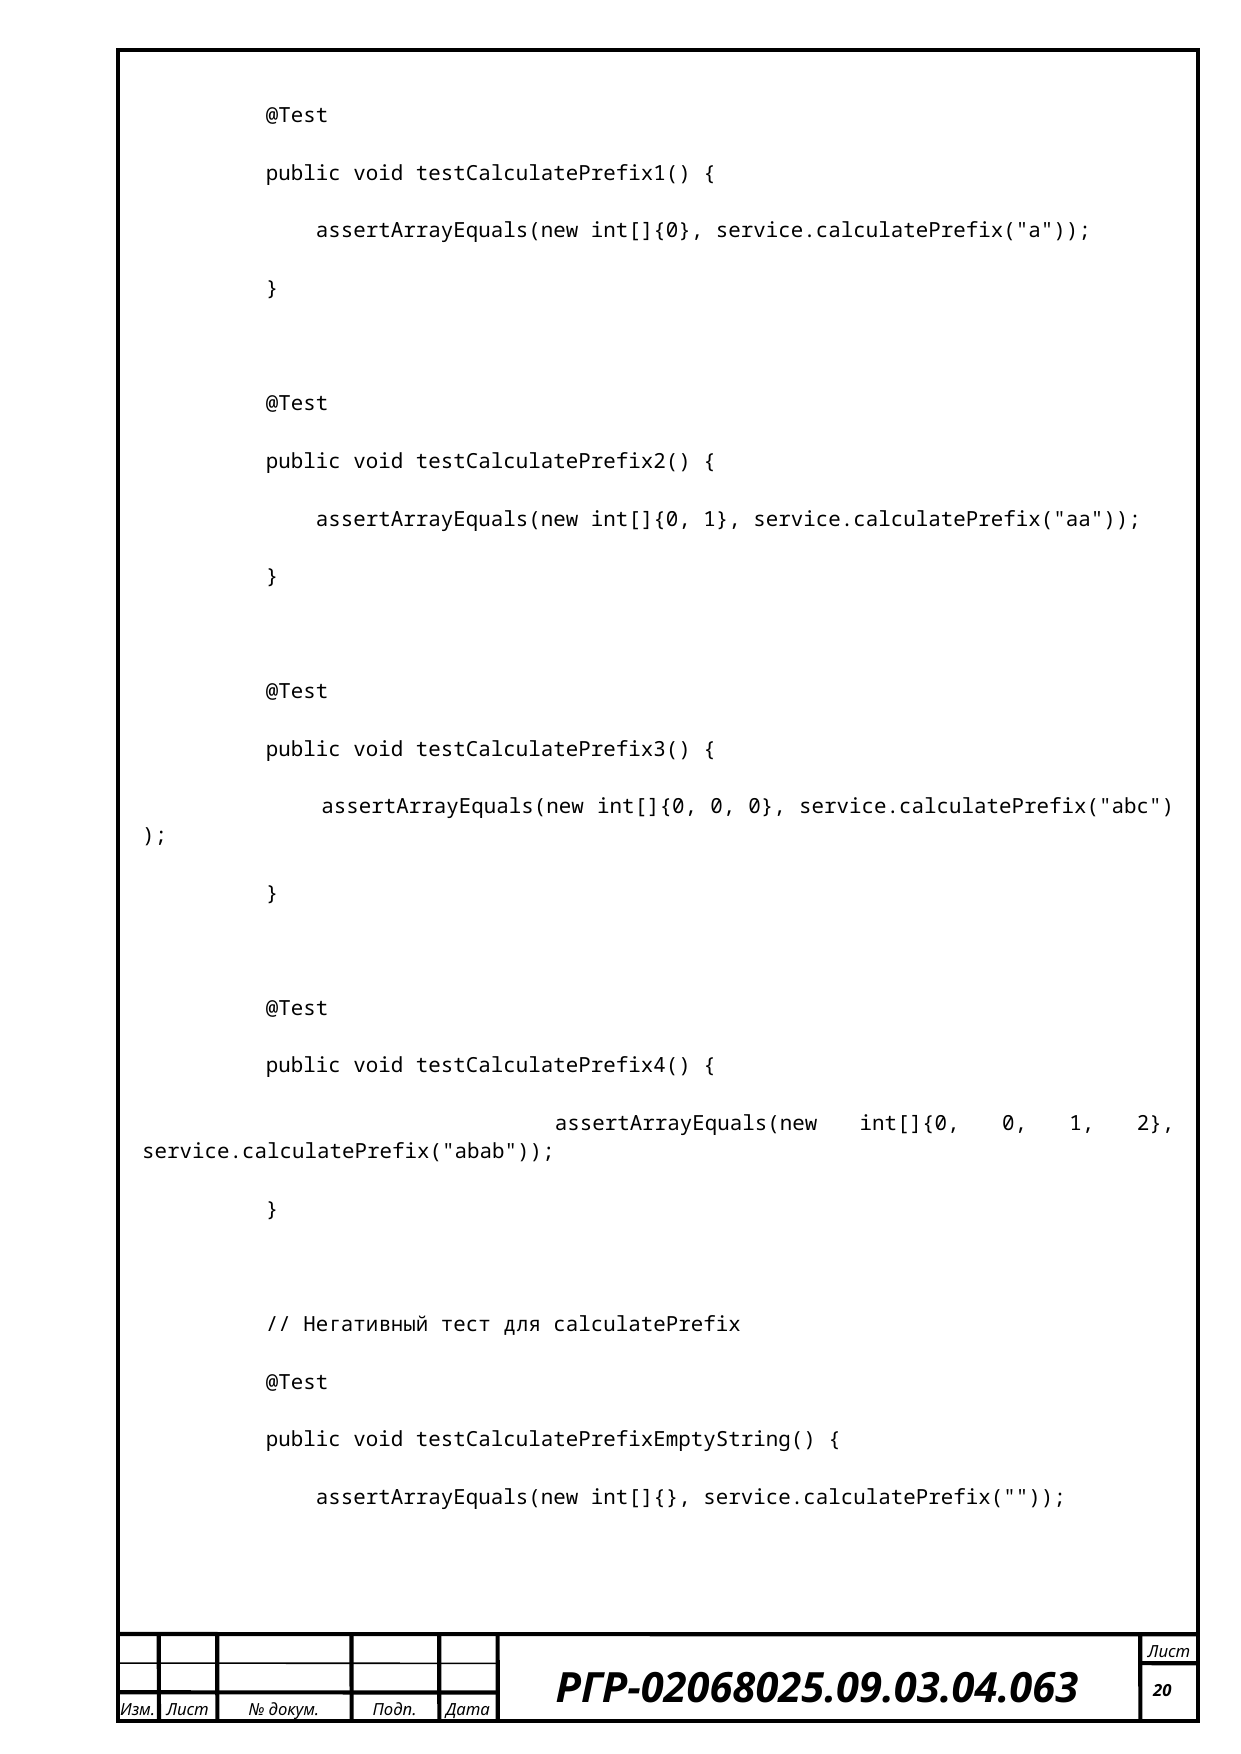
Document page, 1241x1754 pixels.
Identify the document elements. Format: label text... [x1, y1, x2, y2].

text assertArrayEquals(new int[]{0, 0, 0}, service.calculatePrefix("abc") ); [142, 792, 1175, 848]
text @Test [142, 993, 1175, 1021]
text assertArrayEquals(new int[]{0, 0, 1, 2}, service.calculatePrefix("abab")); [142, 1108, 1175, 1165]
text } [142, 1194, 1175, 1223]
text } [142, 561, 1175, 590]
text assertArrayEquals(new int[]{0, 1}, service.calculatePrefix("aa")); [142, 504, 1175, 532]
text @Test [142, 1367, 1175, 1395]
text @Test [142, 676, 1175, 705]
text } [142, 878, 1175, 906]
text } [142, 273, 1175, 302]
text assertArrayEquals(new int[]{0}, service.calculatePrefix("a")); [142, 216, 1175, 244]
text assertArrayEquals(new int[]{}, service.calculatePrefix("")); [142, 1482, 1175, 1511]
text public void testCalculatePrefix1() { [142, 158, 1175, 186]
text public void testCalculatePrefix4() { [142, 1051, 1175, 1079]
text public void testCalculatePrefixEmptyString() { [142, 1424, 1175, 1453]
text public void testCalculatePrefix2() { [142, 446, 1175, 474]
text // Негативный тест для calculatePrefix [142, 1309, 1175, 1338]
text @Test [142, 100, 1175, 129]
text public void testCalculatePrefix3() { [142, 734, 1175, 762]
text @Test [142, 388, 1175, 417]
